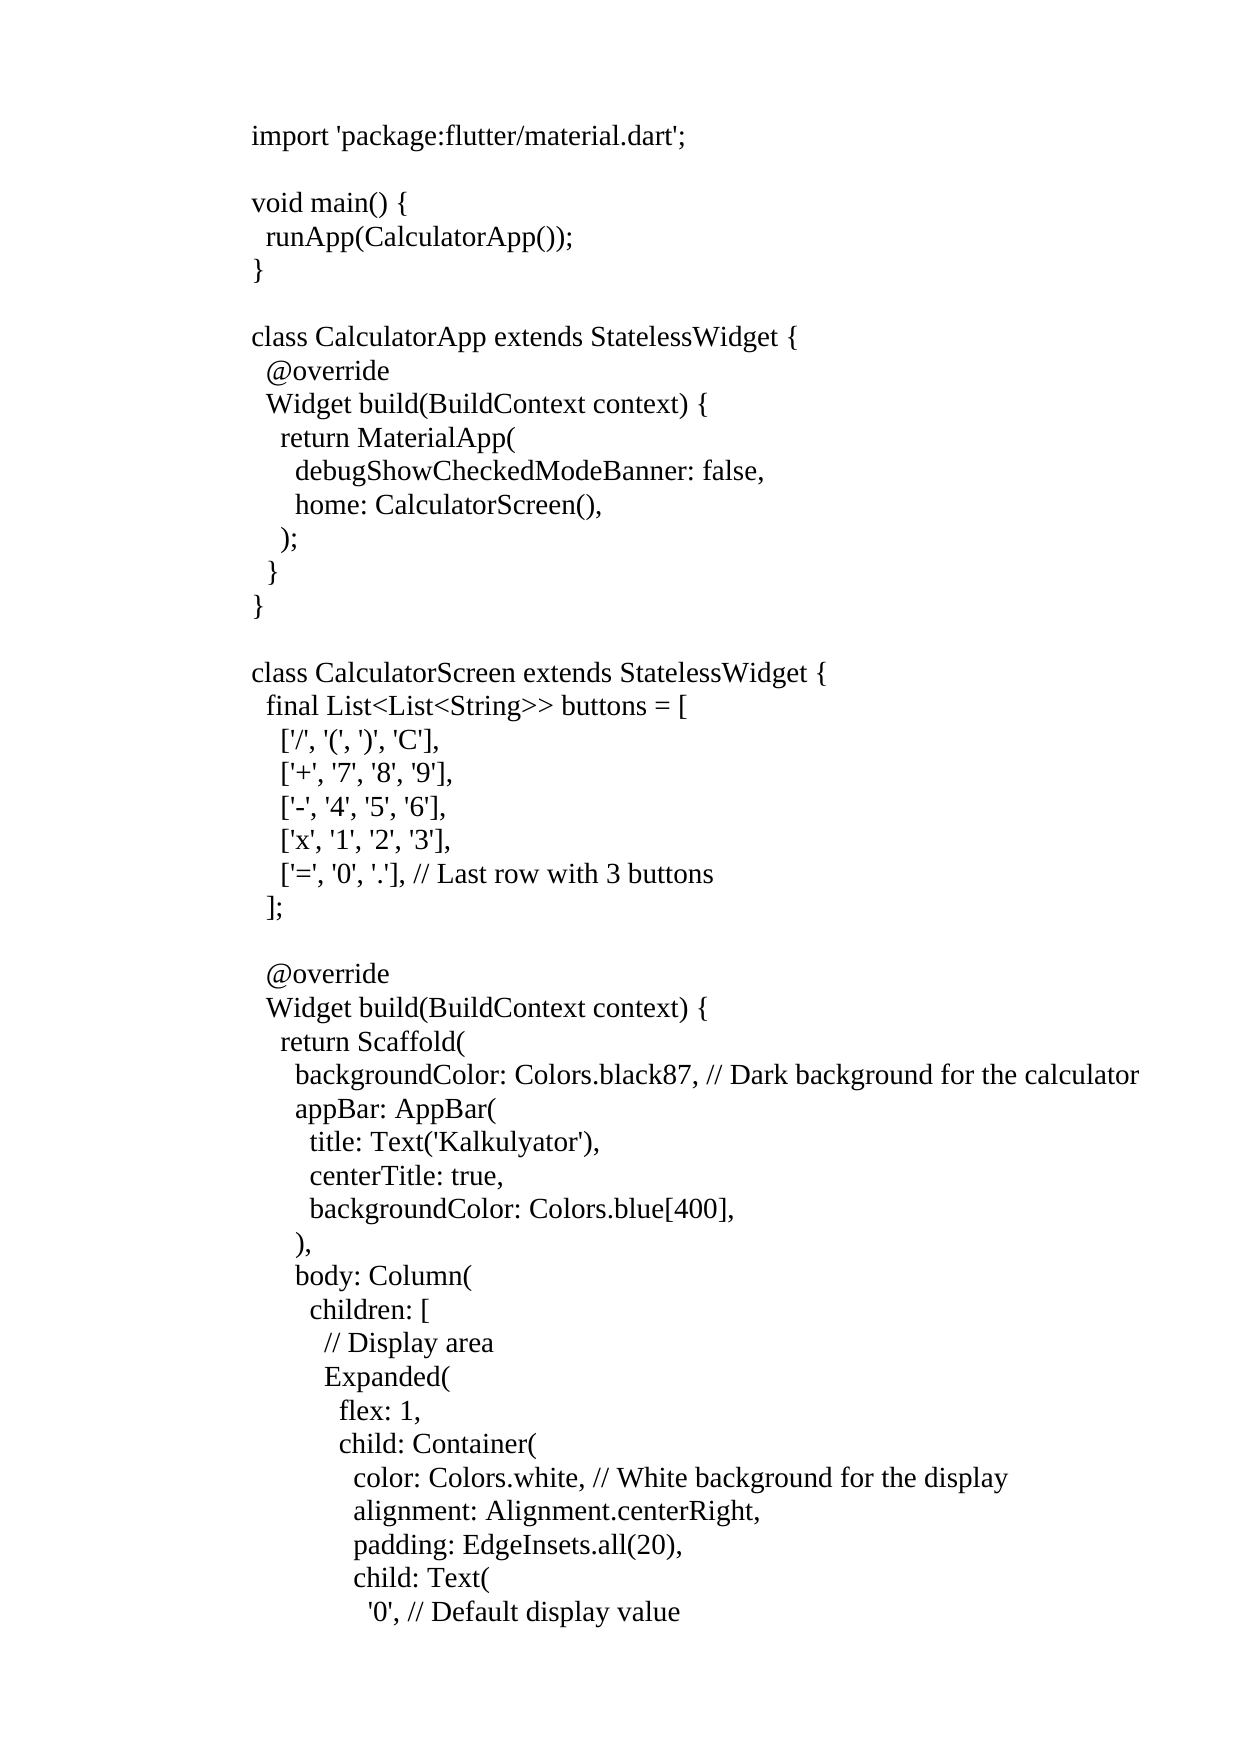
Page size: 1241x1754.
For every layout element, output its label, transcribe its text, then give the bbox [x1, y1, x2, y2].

text } [177, 252, 1152, 286]
text flex: 1, [177, 1393, 1152, 1426]
text ); [177, 521, 1152, 554]
text home: CalculatorScreen(), [177, 487, 1152, 521]
text appBar: AppBar( [177, 1091, 1152, 1124]
text // Display area [177, 1326, 1152, 1359]
text ['=', '0', '.'], // Last row with 3 buttons [177, 856, 1152, 889]
text import 'package:flutter/material.dart'; [177, 118, 1152, 152]
text Widget build(BuildContext context) { [177, 386, 1152, 420]
text backgroundColor: Colors.black87, // Dark background for the calculator [177, 1057, 1152, 1091]
text ['+', '7', '8', '9'], [177, 755, 1152, 789]
text ['/', '(', ')', 'C'], [177, 722, 1152, 755]
text debugShowCheckedModeBanner: false, [177, 453, 1152, 487]
text title: Text('Kalkulyator'), [177, 1124, 1152, 1158]
text ['x', '1', '2', '3'], [177, 822, 1152, 856]
text '0', // Default display value [177, 1594, 1152, 1627]
text child: Text( [177, 1560, 1152, 1594]
text color: Colors.white, // White background for the display [177, 1460, 1152, 1493]
text body: Column( [177, 1258, 1152, 1292]
text backgroundColor: Colors.blue[400], [177, 1191, 1152, 1225]
text final List<List<String>> buttons = [ [177, 688, 1152, 722]
text return MaterialApp( [177, 420, 1152, 453]
text runApp(CalculatorApp()); [177, 219, 1152, 252]
text alignment: Alignment.centerRight, [177, 1493, 1152, 1527]
text @override [177, 353, 1152, 386]
text Expanded( [177, 1359, 1152, 1393]
text class CalculatorApp extends StatelessWidget { [177, 319, 1152, 353]
text Widget build(BuildContext context) { [177, 990, 1152, 1024]
text child: Container( [177, 1426, 1152, 1460]
text @override [177, 957, 1152, 990]
text ), [177, 1225, 1152, 1258]
text void main() { [177, 185, 1152, 219]
text return Scaffold( [177, 1024, 1152, 1057]
text ]; [177, 889, 1152, 923]
text ['-', '4', '5', '6'], [177, 789, 1152, 822]
text } [177, 588, 1152, 621]
text padding: EdgeInsets.all(20), [177, 1527, 1152, 1560]
text class CalculatorScreen extends StatelessWidget { [177, 655, 1152, 688]
text } [177, 554, 1152, 588]
text centerTitle: true, [177, 1158, 1152, 1191]
text children: [ [177, 1292, 1152, 1326]
